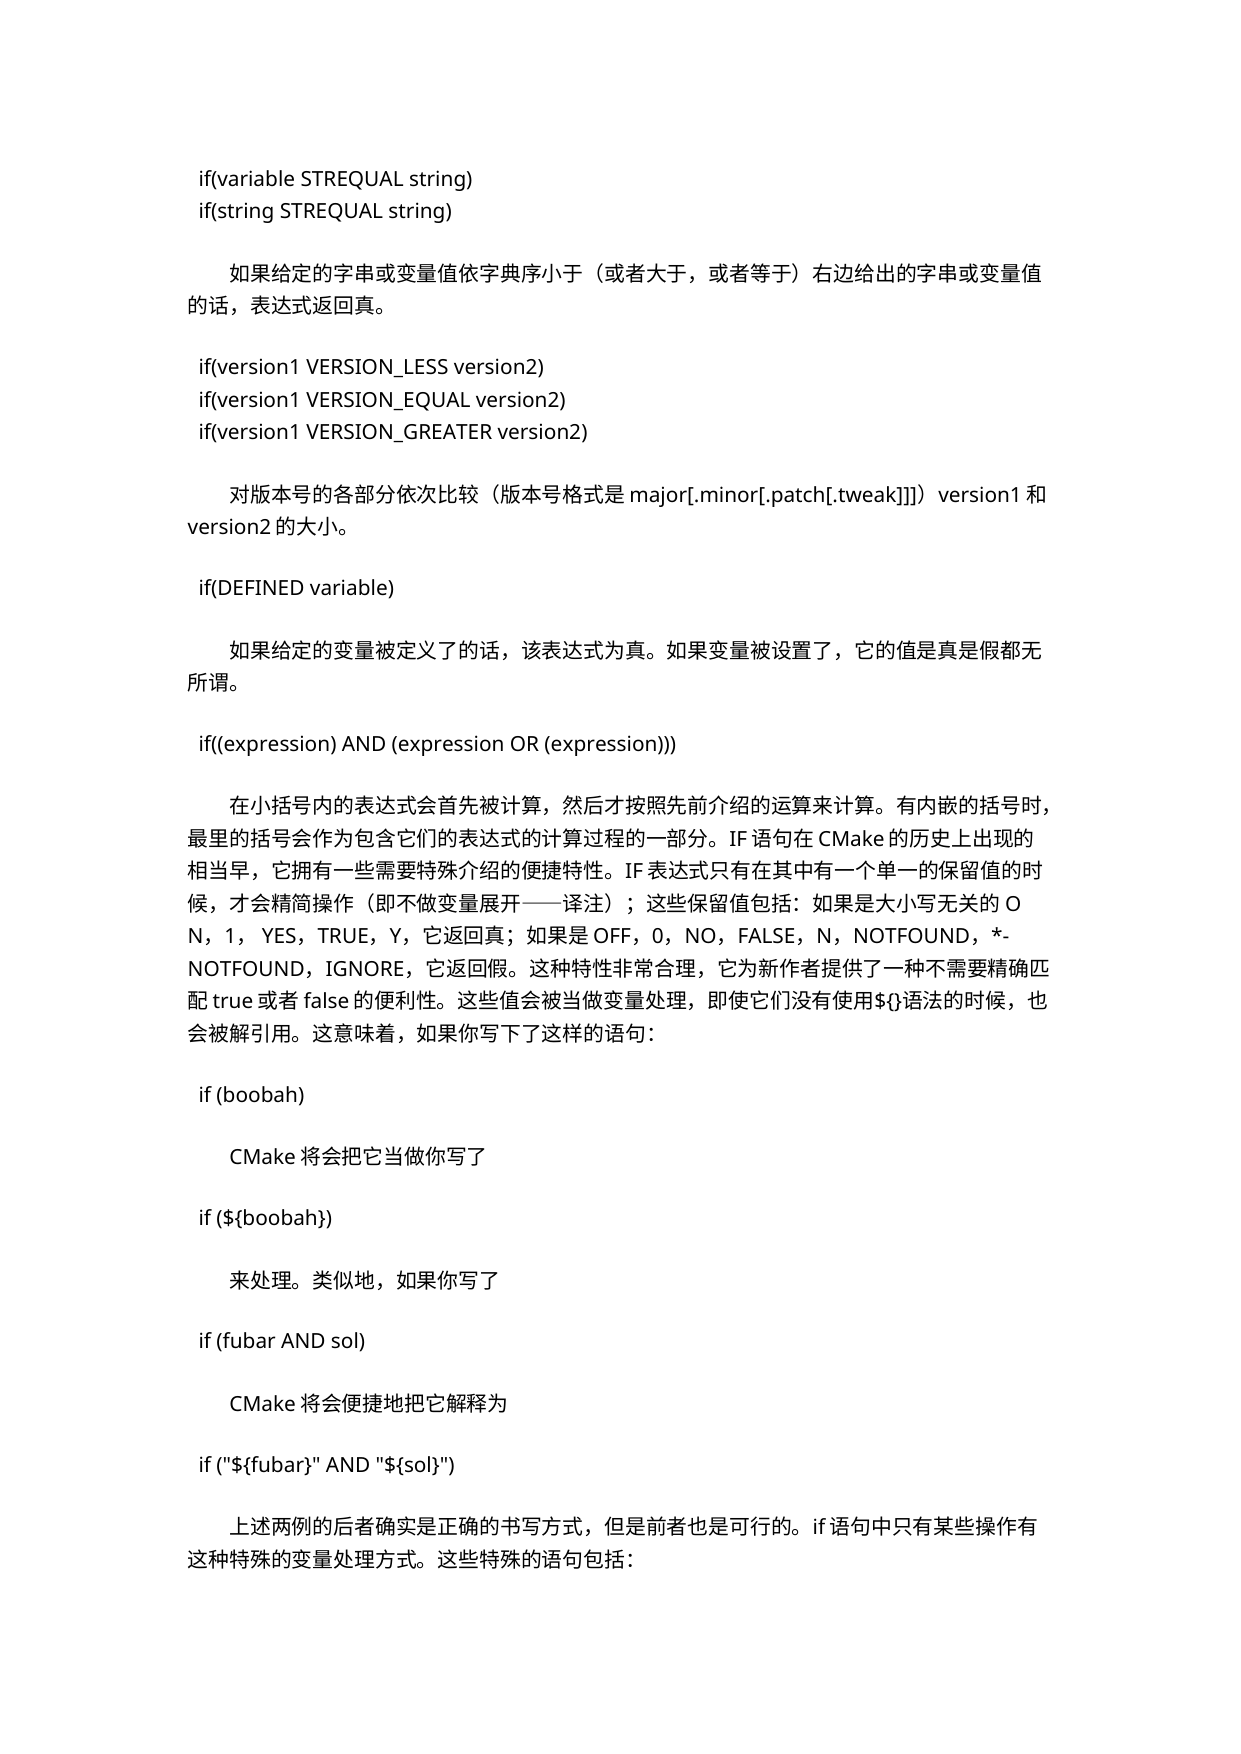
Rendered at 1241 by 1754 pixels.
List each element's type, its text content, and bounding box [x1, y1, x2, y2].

text 如果给定的变量被定义了的话，该表达式为真。如果变量被设置了，它的值是真是假都无所谓。 [187, 633, 1053, 698]
text if ("${fubar}" AND "${sol}") [187, 1448, 1053, 1480]
text 如果给定的字串或变量值依字典序小于（或者大于，或者等于）右边给出的字串或变量值的话，表达式返回真。 [187, 256, 1053, 321]
text CMake将会便捷地把它解释为 [187, 1386, 1053, 1419]
text if(DEFINED variable) [187, 571, 1053, 604]
text if (fubar AND sol) [187, 1324, 1053, 1357]
text 来处理。类似地，如果你写了 [187, 1263, 1053, 1295]
text 上述两例的后者确实是正确的书写方式，但是前者也是可行的。if语句中只有某些操作有这种特殊的变量处理方式。这些特殊的语句包括： [187, 1509, 1053, 1574]
text if(version1 VERSION_LESS version2) if(version1 VERSION_EQUAL version2) if(version1 VERSION_GREATER version2) [187, 350, 1053, 448]
text if (${boobah}) [187, 1201, 1053, 1234]
text if((expression) AND (expression OR (expression))) [187, 727, 1053, 759]
text 对版本号的各部分依次比较（版本号格式是major[.minor[.patch[.tweak]]]）version1和version2的大小。 [187, 477, 1053, 542]
text CMake将会把它当做你写了 [187, 1139, 1053, 1172]
text 在小括号内的表达式会首先被计算，然后才按照先前介绍的运算来计算。有内嵌的括号时，最里的括号会作为包含它们的表达式的计算过程的一部分。IF语句在CMake的历史上出现的相当早，它拥有一些需要特殊介绍的便捷特性。IF表达式只有在其中有一个单一的保留值的时候，才会精简操作（即不做变量展开——译注）；这些保留值包括：如果是大小写无关的 ON，1， YES，TRUE，Y，它返回真；如果是OFF，0，NO，FALSE，N，NOTFOUND，*-NOTFOUND，IGNORE，它返回假。这种特性非常合理，它为新作者提供了一种不需要精确匹配true或者false的便利性。这些值会被当做变量处理，即使它们没有使用${}语法的时候，也会被解引用。这意味着，如果你写下了这样的语句： [187, 789, 1053, 1049]
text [187, 162, 1053, 227]
text if (boobah) [187, 1078, 1053, 1110]
